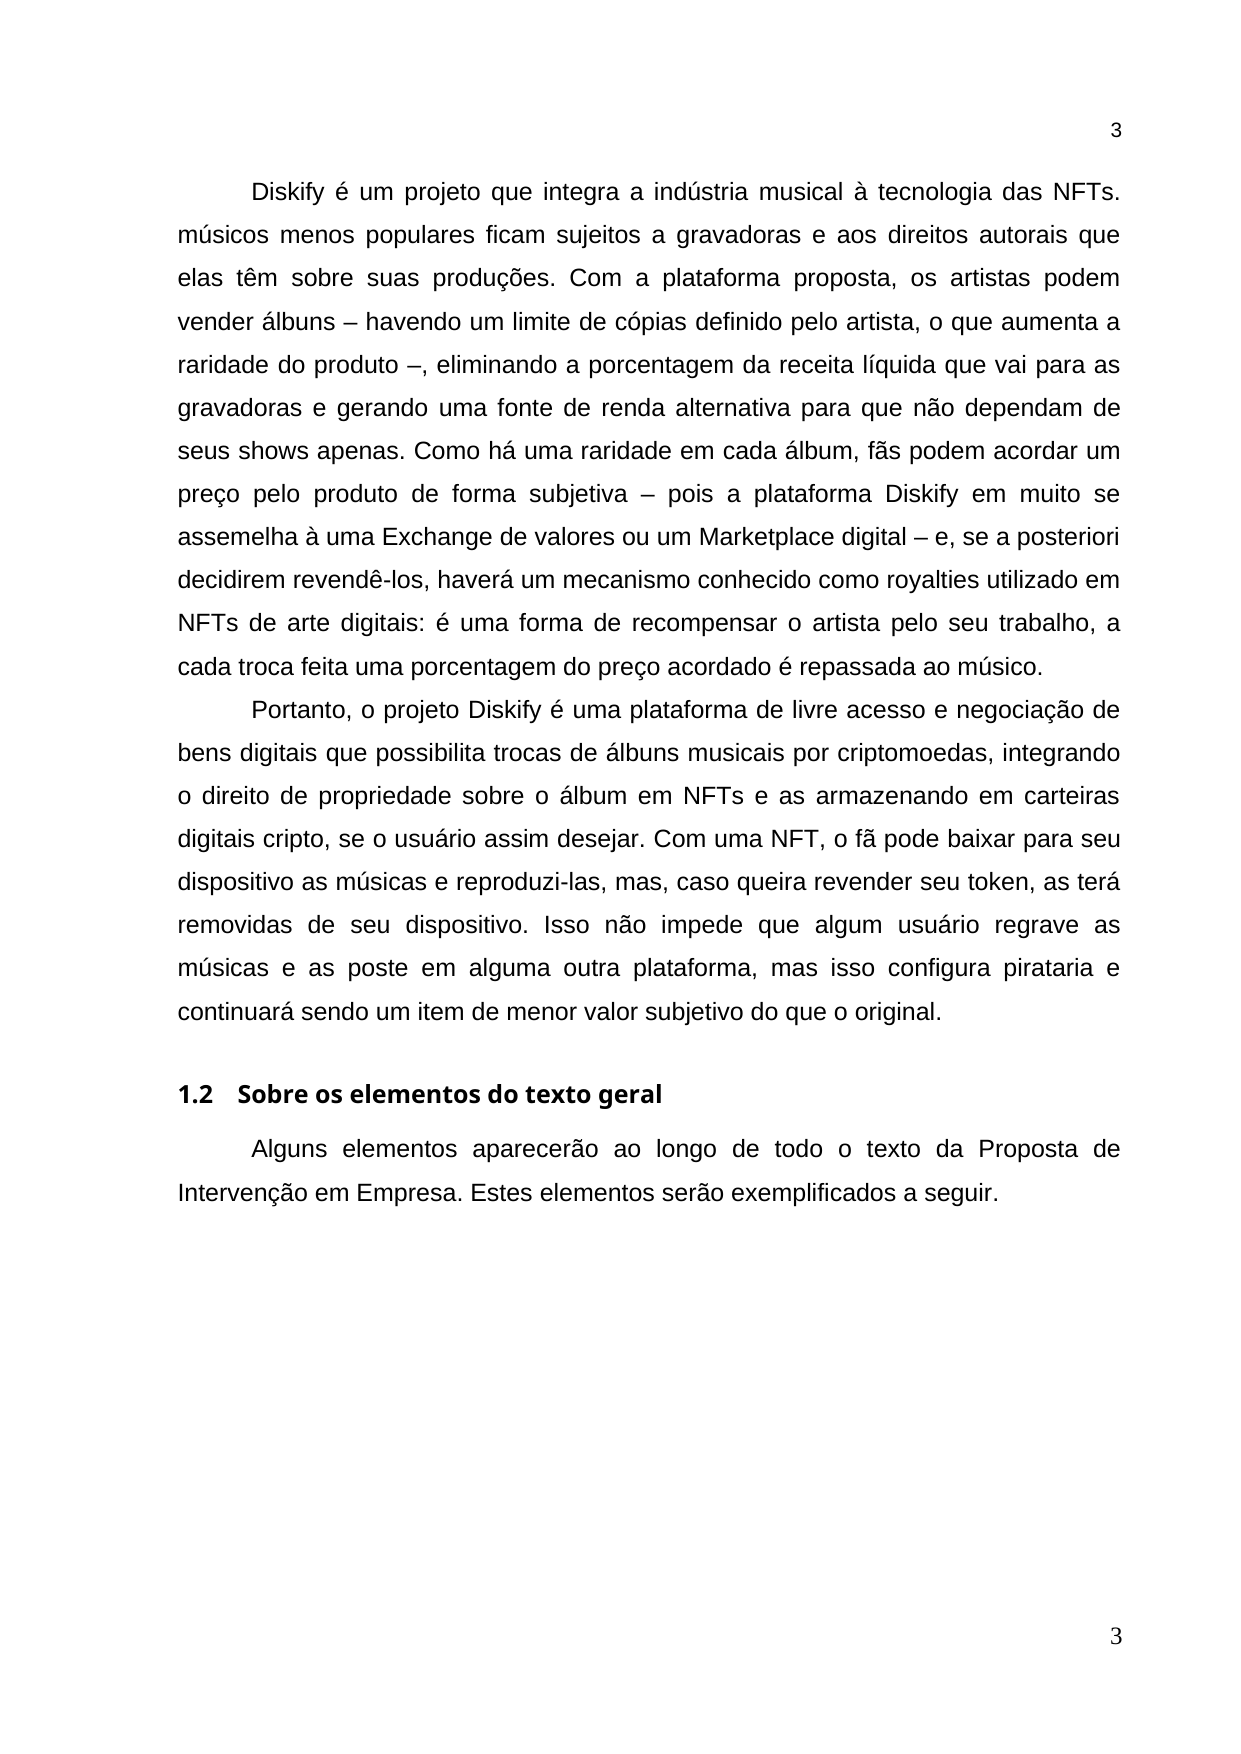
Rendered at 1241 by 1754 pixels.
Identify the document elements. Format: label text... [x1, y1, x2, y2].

text Portanto, o projeto Diskify é uma plataforma de livre acesso e negociação de bens digitais que possibilita trocas de álbuns musicais por criptomoedas, integrando o direito de propriedade sobre o álbum em NFTs e as armazenando em carteiras digitais cripto, se o usuário assim desejar. Com uma NFT, o fã pode baixar para seu dispositivo as músicas e reproduzi-las, mas, caso queira revender seu token, as terá removidas de seu dispositivo. Isso não impede que algum usuário regrave as músicas e as poste em alguma outra plataforma, mas isso configura pirataria e continuará sendo um item de menor valor subjetivo do que o original. [177, 695, 1122, 1025]
text Diskify é um projeto que integra a indústria musical à tecnologia das NFTs. músicos menos populares ficam sujeitos a gravadoras e aos direitos autorais que elas têm sobre suas produções. Com a plataforma proposta, os artistas podem vender álbuns – havendo um limite de cópias definido pelo artista, o que aumenta a raridade do produto –, eliminando a porcentagem da receita líquida que vai para as gravadoras e gerando uma fonte de renda alternativa para que não dependam de seus shows apenas. Como há uma raridade em cada álbum, fãs podem acordar um preço pelo produto de forma subjetiva – pois a plataforma Diskify em muito se assemelha à uma Exchange de valores ou um Marketplace digital – e, se a posteriori decidirem revendê-los, haverá um mecanismo conhecido como royalties utilizado em NFTs de arte digitais: é uma forma de recompensar o artista pelo seu trabalho, a cada troca feita uma porcentagem do preço acordado é repassada ao músico. [177, 177, 1122, 680]
subtitle Sobre os elementos do texto geral [177, 1077, 1122, 1111]
text Alguns elementos aparecerão ao longo de todo o texto da Proposta de Intervenção em Empresa. Estes elementos serão exemplificados a seguir. [177, 1134, 1122, 1206]
